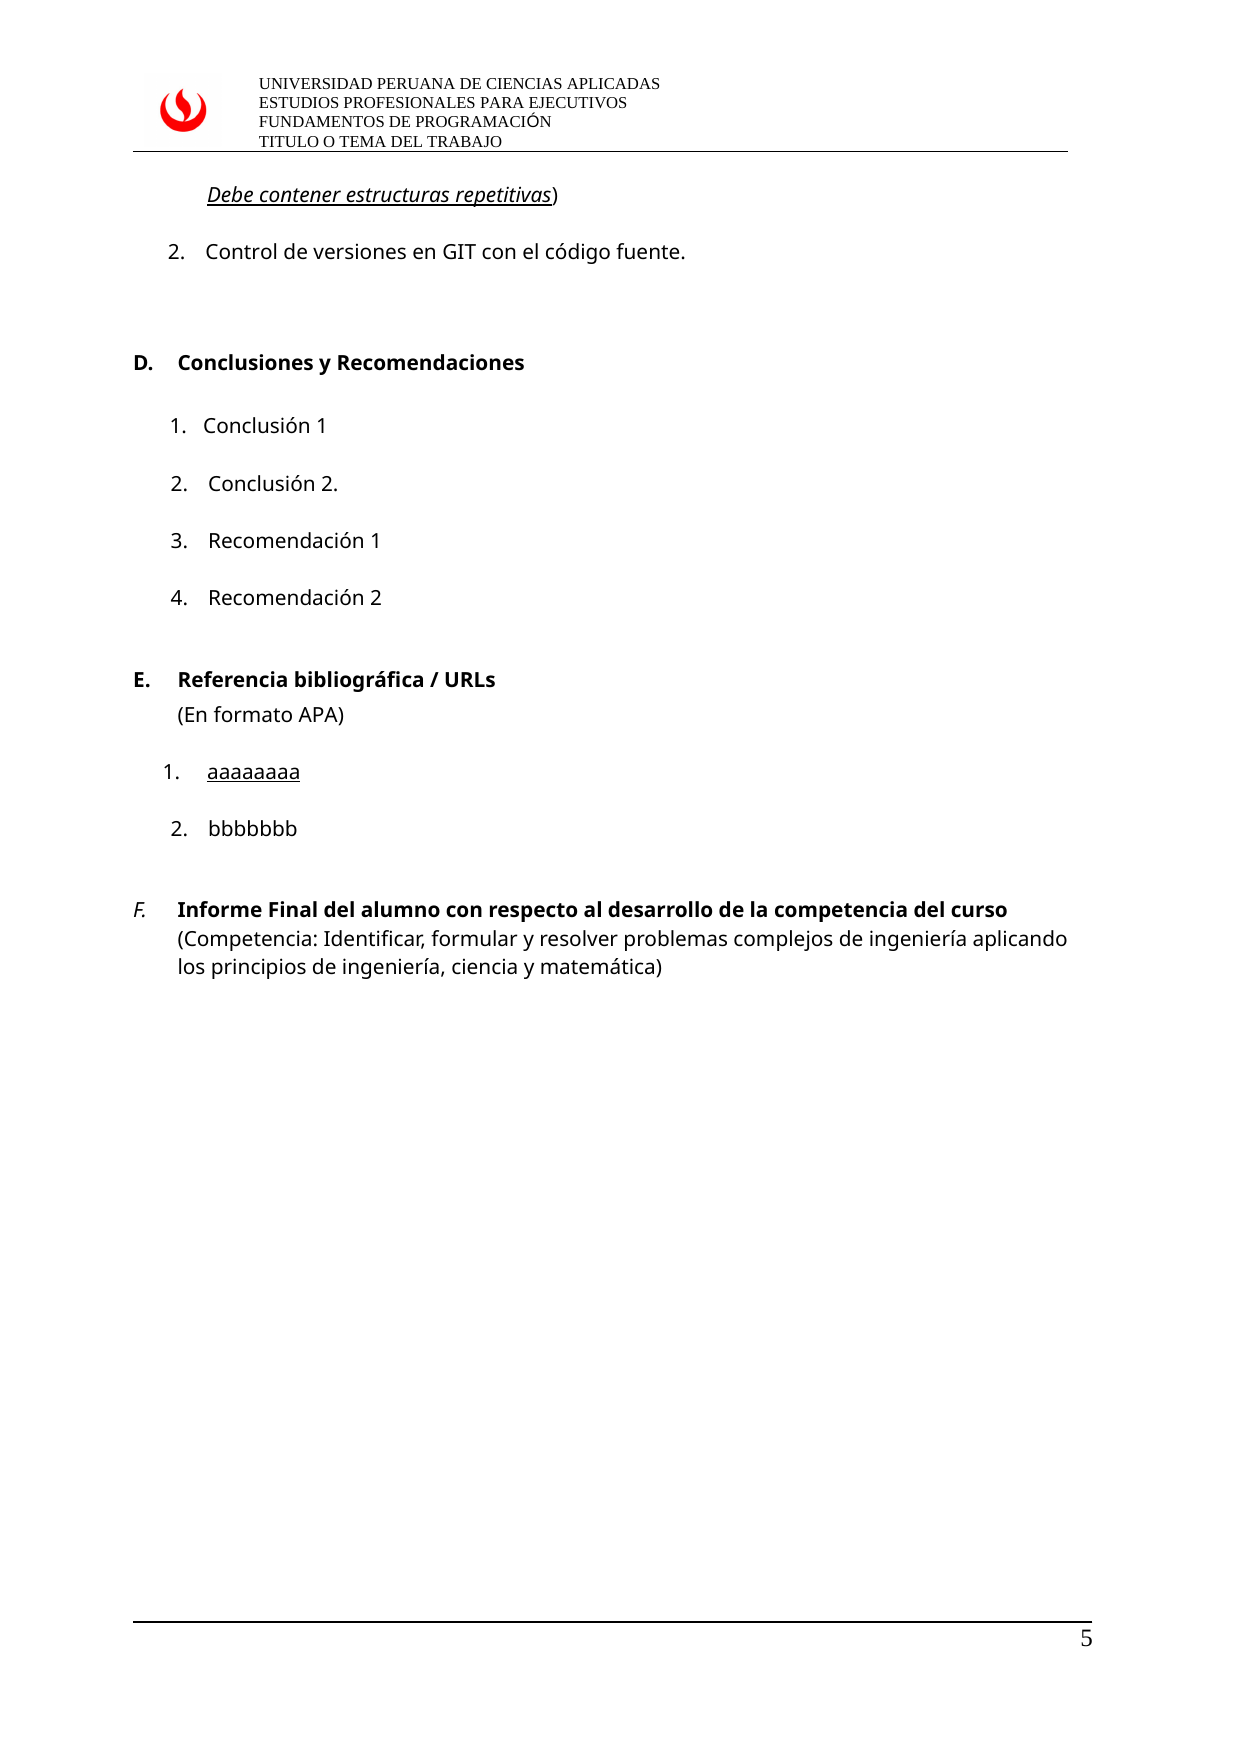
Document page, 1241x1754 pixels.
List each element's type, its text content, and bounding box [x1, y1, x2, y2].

subtitle Conclusiones y Recomendaciones [133, 348, 1092, 377]
subtitle Conclusión 2. [170, 469, 1092, 497]
subtitle Referencia bibliográfica / URLs [133, 665, 1092, 694]
text (En formato APA) [177, 700, 1092, 728]
subtitle Conclusión 1 [169, 412, 1092, 440]
subtitle bbbbbbb [170, 814, 1092, 842]
picture [144, 73, 222, 147]
text Debe contener estructuras repetitivas) [207, 180, 1092, 209]
subtitle aaaaaaaa [162, 757, 1092, 785]
subtitle Control de versiones en GIT con el código fuente. [168, 237, 1092, 266]
subtitle Informe Final del alumno con respecto al desarrollo de la competencia del curso (Competencia: Identificar, formular y resolver problemas complejos de ingeniería aplicando los principios de ingeniería, ciencia y matemática) [133, 896, 1092, 981]
subtitle Recomendación 1 [170, 526, 1092, 554]
subtitle Recomendación 2 [170, 583, 1092, 612]
